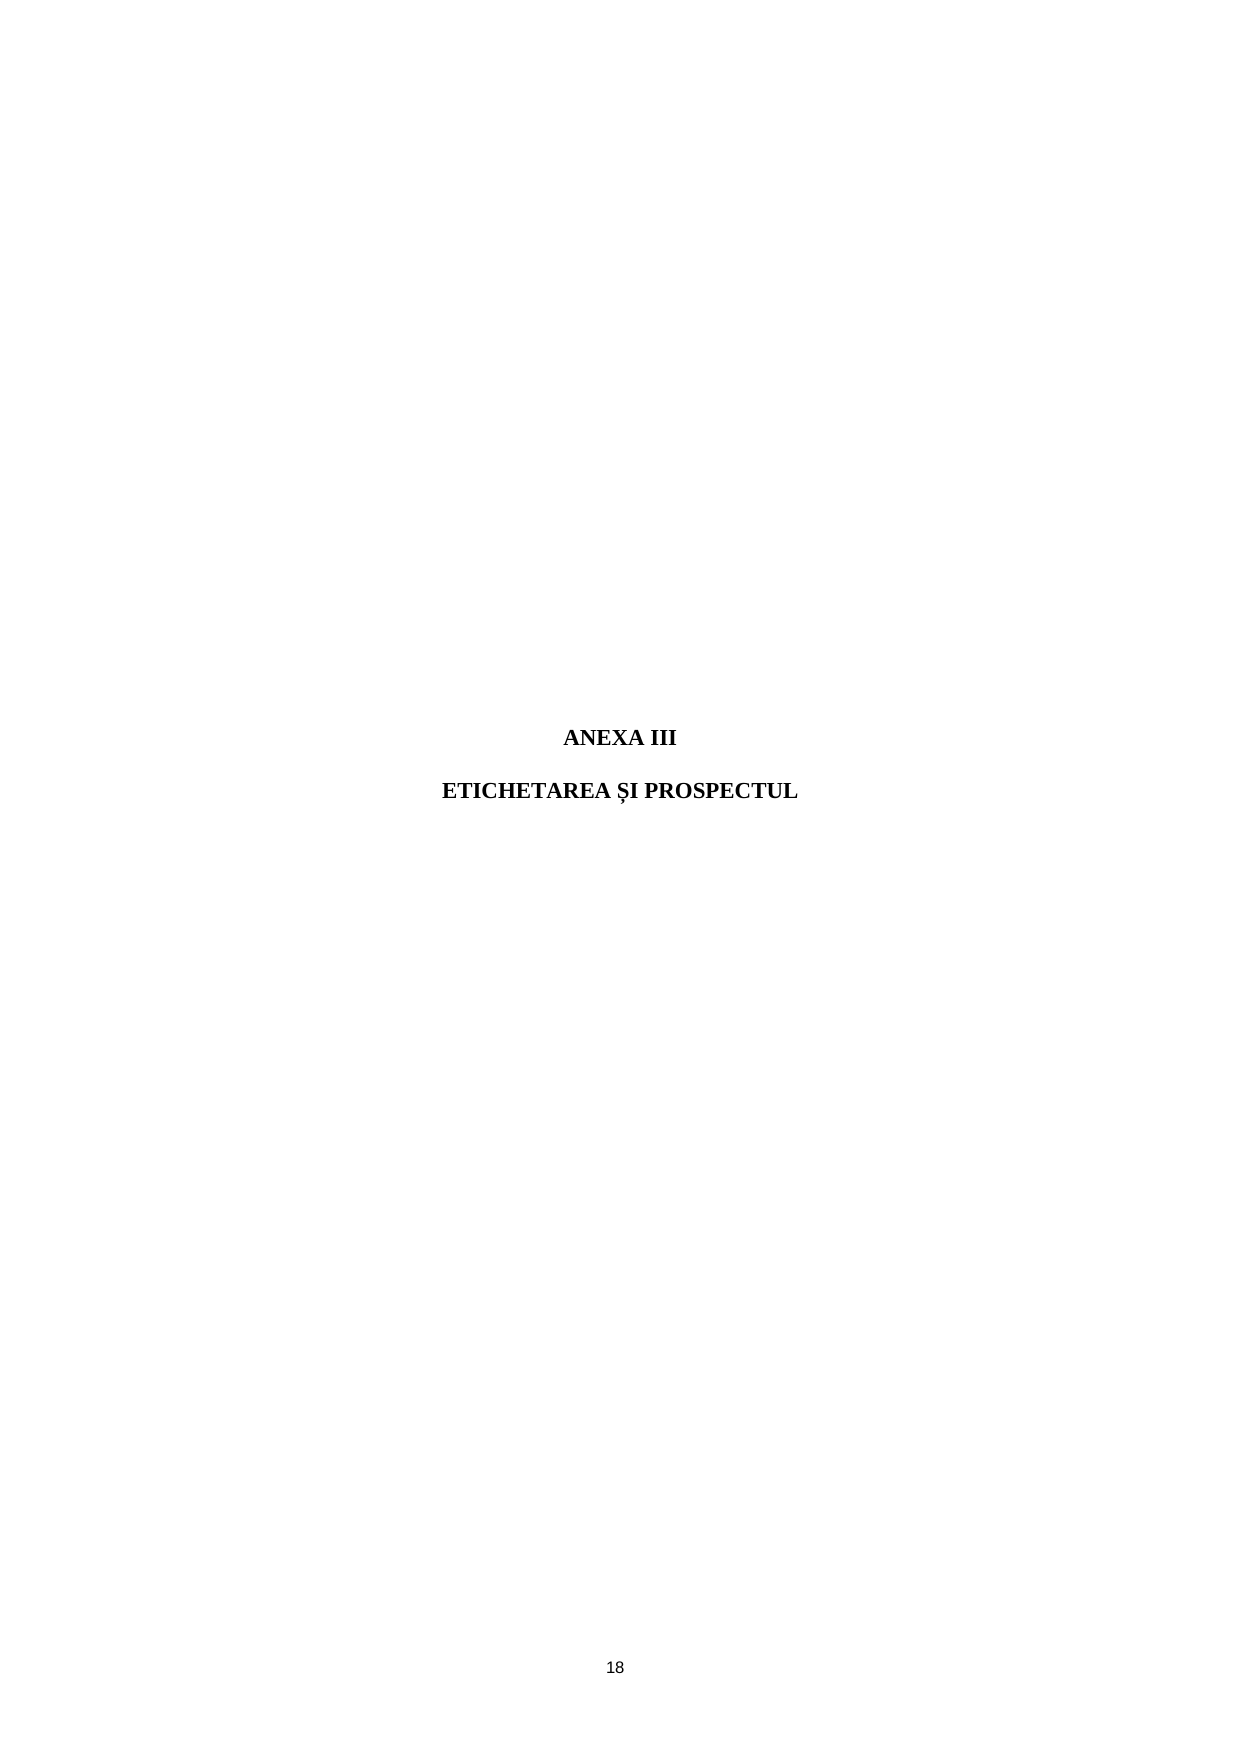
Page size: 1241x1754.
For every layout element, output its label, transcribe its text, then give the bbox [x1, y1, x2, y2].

text ETICHETAREA ȘI PROSPECTUL [148, 777, 1092, 803]
text ANEXA III [148, 724, 1092, 751]
